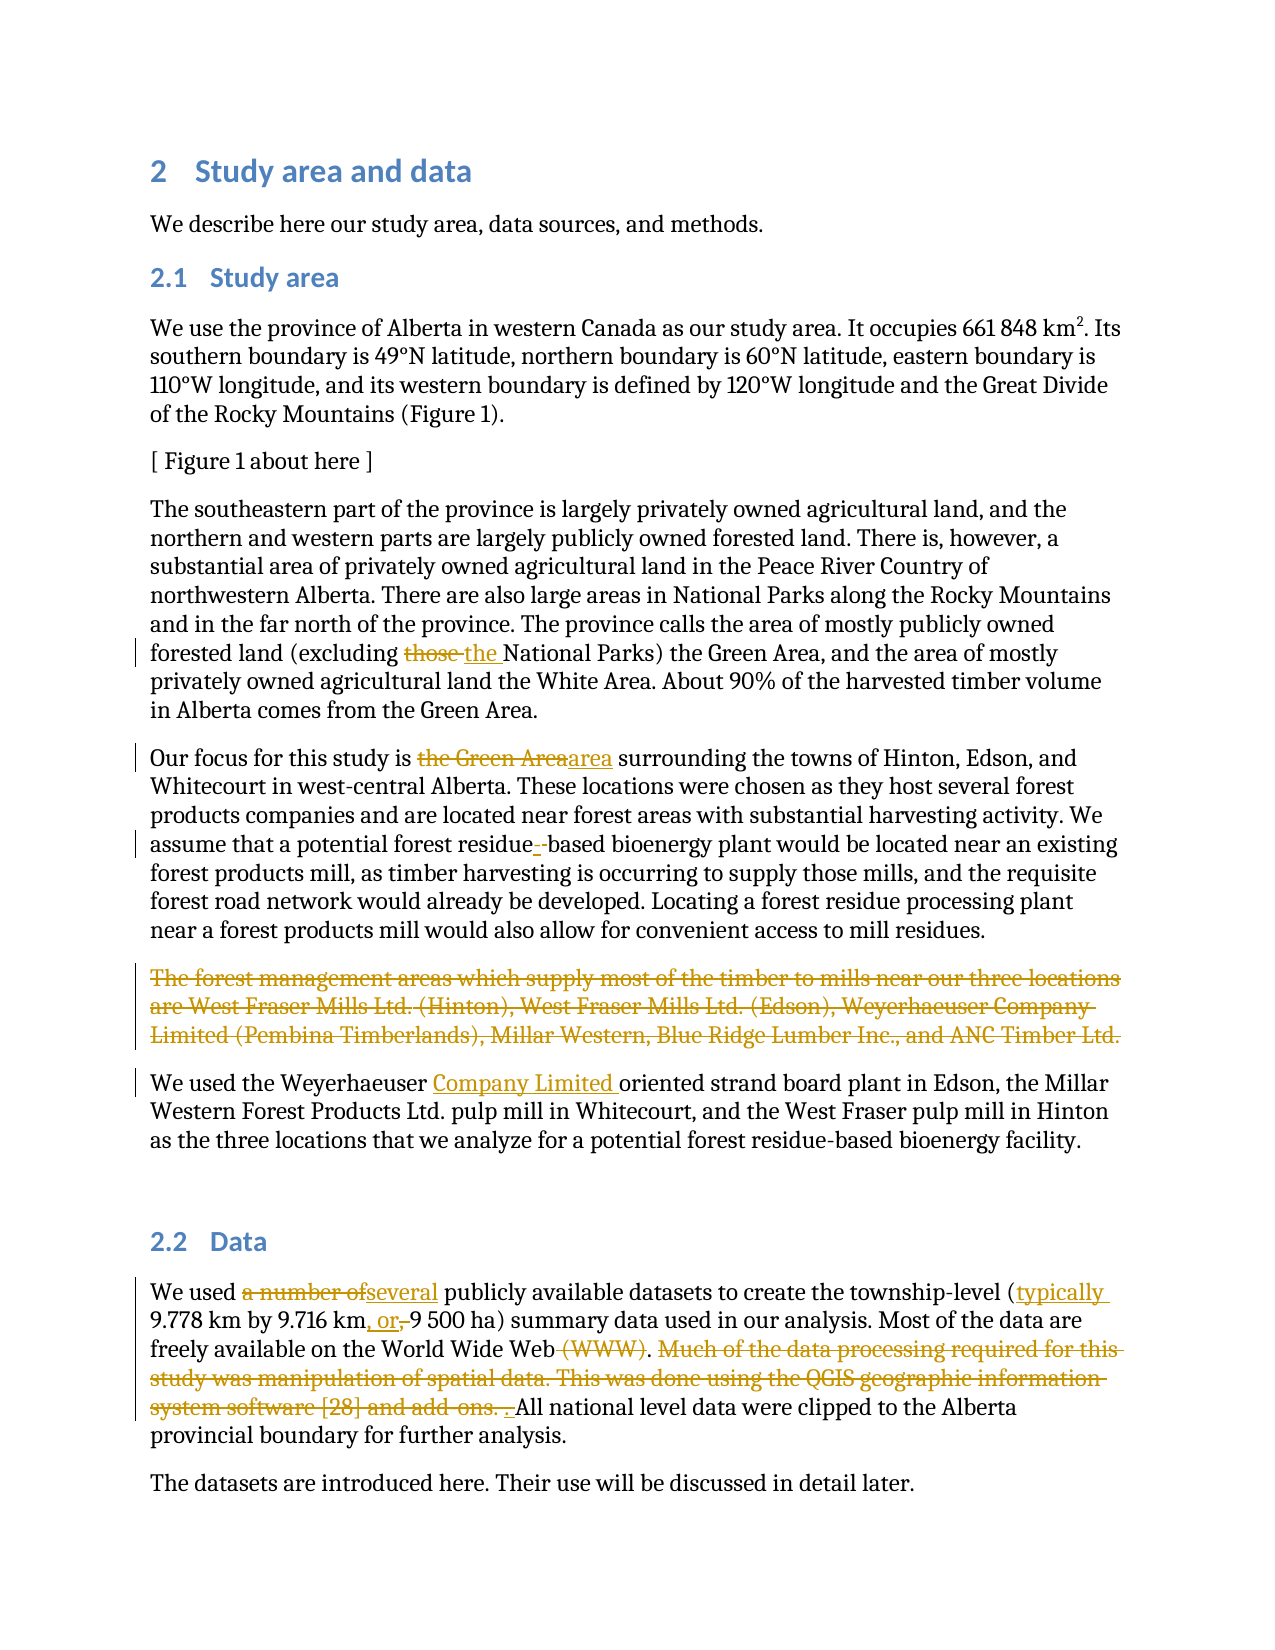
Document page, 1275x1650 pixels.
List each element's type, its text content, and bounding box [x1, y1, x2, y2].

subtitle Study area [150, 259, 1125, 295]
text The southeastern part of the province is largely privately owned agricultural land, and the northern and western parts are largely publicly owned forested land. There is, however, a substantial area of privately owned agricultural land in the Peace River Country of northwestern Alberta. There are also large areas in National Parks along the Rocky Mountains and in the far north of the province. The province calls the area of mostly publicly owned forested land (excluding National Parks) the Green Area, and the area of mostly privately owned agricultural land the White Area. About 90% of the harvested timber volume in Alberta comes from the Green Area. [150, 495, 1125, 725]
text We used publicly available datasets to create the township-level (9.778 km by 9.716 km9 500 ha) summary data used in our analysis. Most of the data are freely available on the World Wide Web. All national level data were clipped to the Alberta provincial boundary for further analysis. [150, 1277, 1125, 1450]
text We describe here our study area, data sources, and methods. [150, 209, 1125, 238]
text We use the province of Alberta in western Canada as our study area. It occupies 661 848 km2. Its southern boundary is 49°N latitude, northern boundary is 60°N latitude, eastern boundary is 110°W longitude, and its western boundary is defined by 120°W longitude and the Great Divide of the Rocky Mountains (Figure 1). [150, 313, 1125, 428]
text The datasets are introduced here. Their use will be discussed in detail later. [150, 1469, 1125, 1497]
text [ Figure 1 about here ] [150, 447, 1125, 476]
subtitle Study area and data [150, 150, 1125, 191]
text Our focus for this study is surrounding the towns of Hinton, Edson, and Whitecourt in west-central Alberta. These locations were chosen as they host several forest products companies and are located near forest areas with substantial harvesting activity. We assume that a potential forest residuebased bioenergy plant would be located near an existing forest products mill, as timber harvesting is occurring to supply those mills, and the requisite forest road network would already be developed. Locating a forest residue processing plant near a forest products mill would also allow for convenient access to mill residues. [150, 743, 1125, 945]
text We used the Weyerhaeuser oriented strand board plant in Edson, the Millar Western Forest Products Ltd. pulp mill in Whitecourt, and the West Fraser pulp mill in Hinton as the three locations that we analyze for a potential forest residue-based bioenergy facility. [150, 1068, 1125, 1155]
subtitle Data [150, 1223, 1125, 1259]
